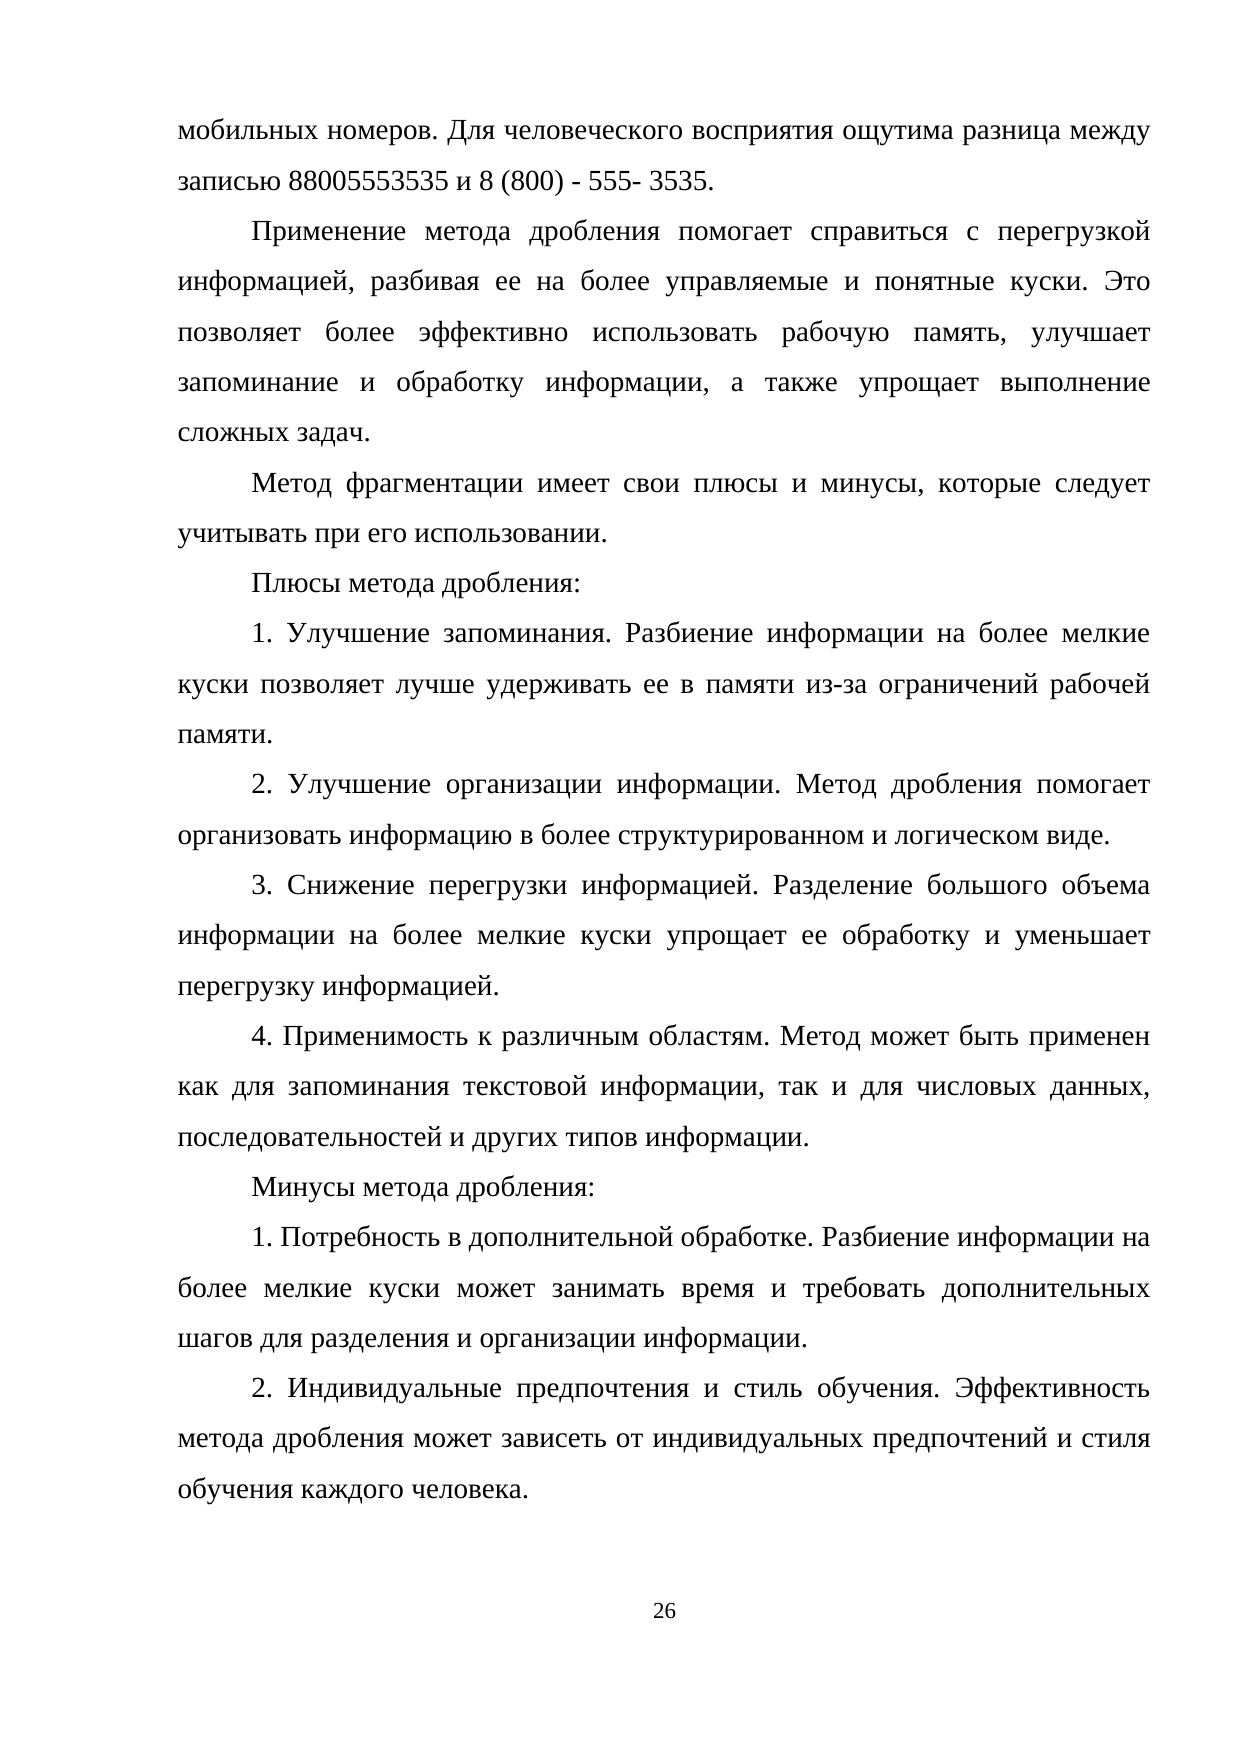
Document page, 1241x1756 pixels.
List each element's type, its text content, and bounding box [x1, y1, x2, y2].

text 4. Применимость к различным областям. Метод может быть применен как для запоминания текстовой информации, так и для числовых данных, последовательностей и других типов информации. [177, 1018, 1151, 1152]
text Плюсы метода дробления: [177, 565, 1151, 599]
text 1. Потребность в дополнительной обработке. Разбиение информации на более мелкие куски может занимать время и требовать дополнительных шагов для разделения и организации информации. [177, 1219, 1151, 1353]
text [177, 112, 1151, 196]
text Минусы метода дробления: [177, 1169, 1151, 1203]
text 1. Улучшение запоминания. Разбиение информации на более мелкие куски позволяет лучше удерживать ее в памяти из-за ограничений рабочей памяти. [177, 616, 1151, 750]
text 2. Улучшение организации информации. Метод дробления помогает организовать информацию в более структурированном и логическом виде. [177, 767, 1151, 850]
text 2. Индивидуальные предпочтения и стиль обучения. Эффективность метода дробления может зависеть от индивидуальных предпочтений и стиля обучения каждого человека. [177, 1370, 1151, 1504]
text Метод фрагментации имеет свои плюсы и минусы, которые следует учитывать при его использовании. [177, 465, 1151, 548]
text Применение метода дробления помогает справиться с перегрузкой информацией, разбивая ее на более управляемые и понятные куски. Это позволяет более эффективно использовать рабочую память, улучшает запоминание и обработку информации, а также упрощает выполнение сложных задач. [177, 213, 1151, 448]
text 3. Снижение перегрузки информацией. Разделение большого объема информации на более мелкие куски упрощает ее обработку и уменьшает перегрузку информацией. [177, 867, 1151, 1001]
